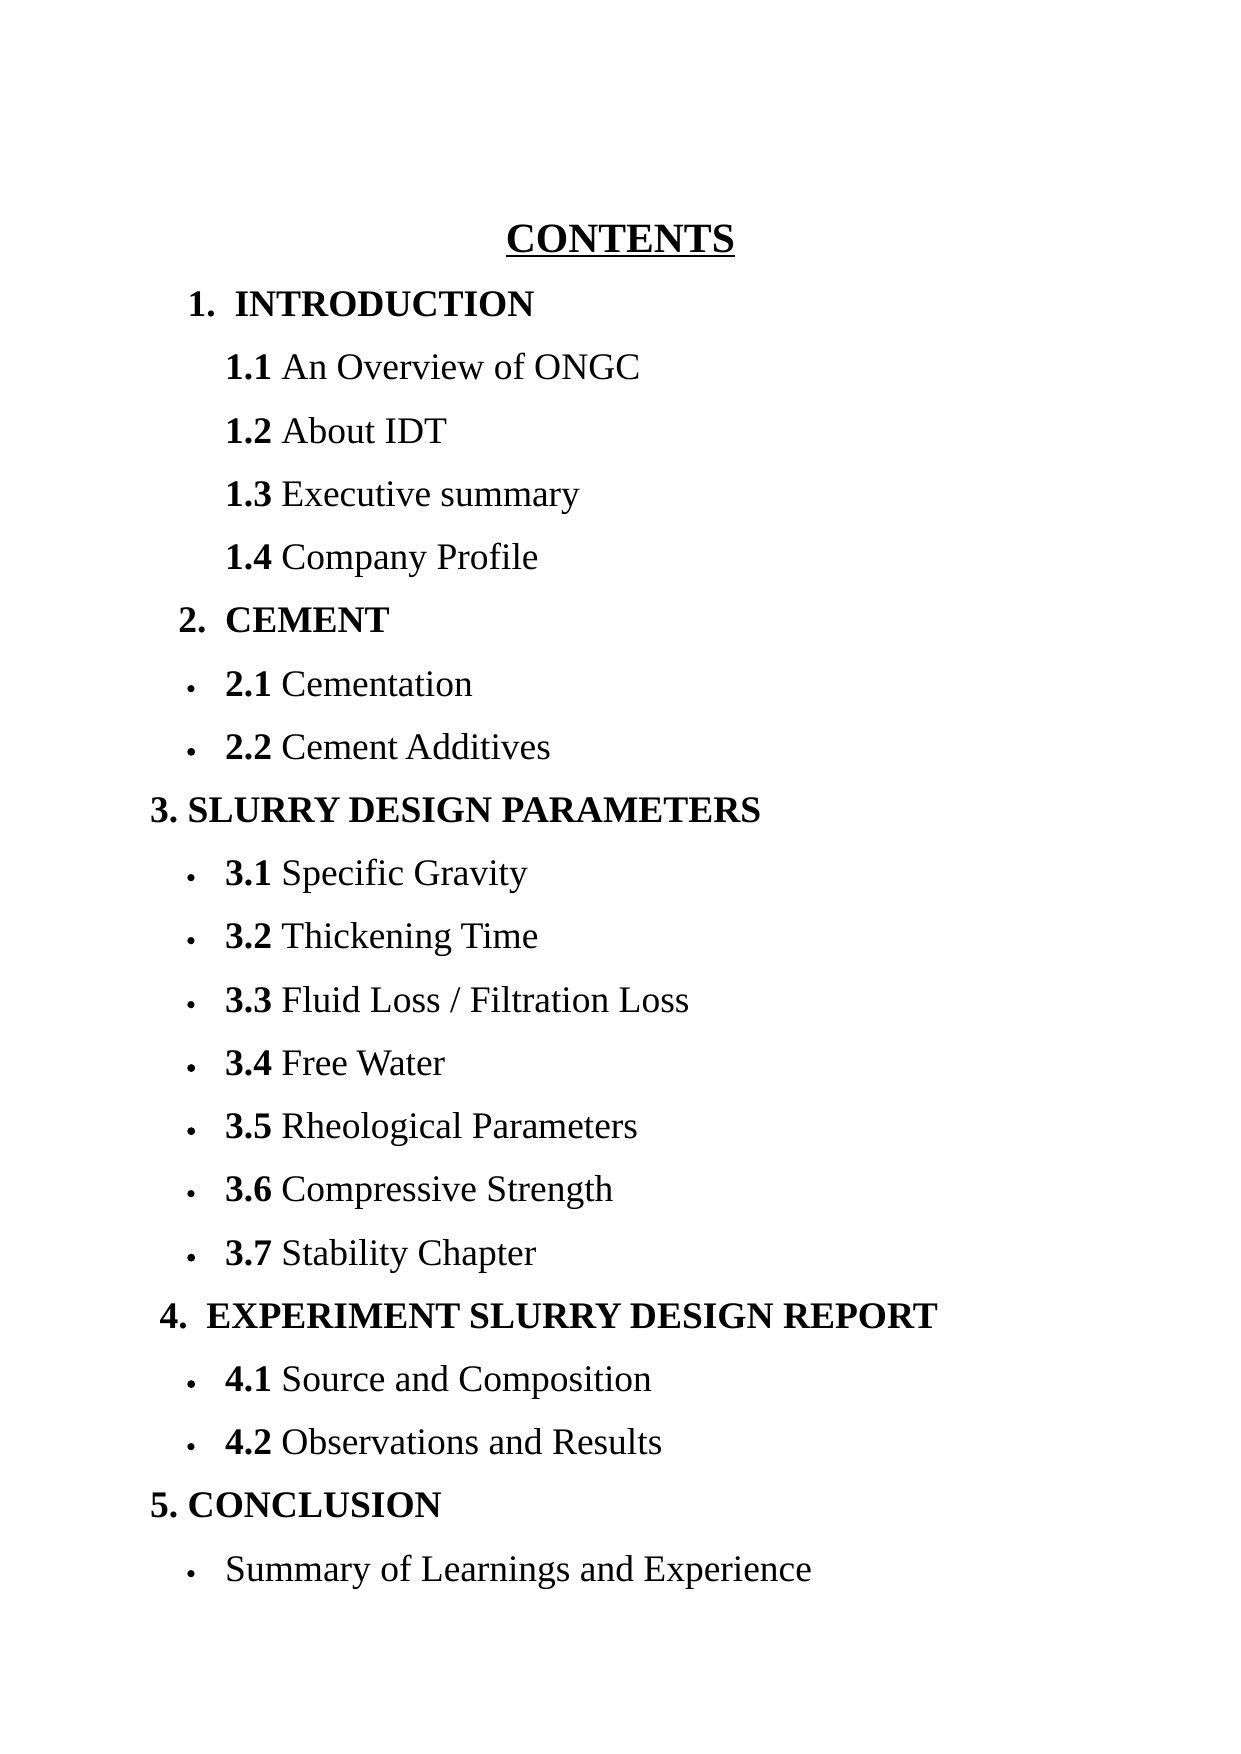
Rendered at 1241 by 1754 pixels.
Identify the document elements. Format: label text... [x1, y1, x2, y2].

list 3.5 Rheological Parameters [187, 1103, 1090, 1147]
list 3.4 Free Water [187, 1040, 1090, 1083]
list 3.3 Fluid Loss / Filtration Loss [187, 977, 1090, 1020]
list 3.6 Compressive Strength [187, 1167, 1090, 1210]
list 3.7 Stability Chapter [187, 1230, 1090, 1273]
text 2. CEMENT [150, 598, 1090, 641]
list 3.1 Specific Gravity [187, 851, 1090, 894]
list 4.2 Observations and Results [187, 1420, 1090, 1463]
text 1.1 An Overview of ONGC [225, 345, 1090, 388]
text 1.4 Company Profile [225, 534, 1090, 578]
list 2.2 Cement Additives [187, 724, 1090, 767]
text 1.2 About IDT [225, 408, 1090, 451]
text 1.3 Executive summary [225, 471, 1090, 514]
text CONTENTS [150, 213, 1090, 261]
text 3. SLURRY DESIGN PARAMETERS [150, 787, 1090, 831]
list Summary of Learnings and Experience [187, 1546, 1090, 1589]
text 4. EXPERIMENT SLURRY DESIGN REPORT [150, 1293, 1090, 1336]
list 4.1 Source and Composition [187, 1356, 1090, 1399]
list 3.2 Thickening Time [187, 914, 1090, 957]
list INTRODUCTION [187, 282, 1090, 325]
list 2.1 Cementation [187, 661, 1090, 704]
text 5. CONCLUSION [150, 1483, 1090, 1526]
